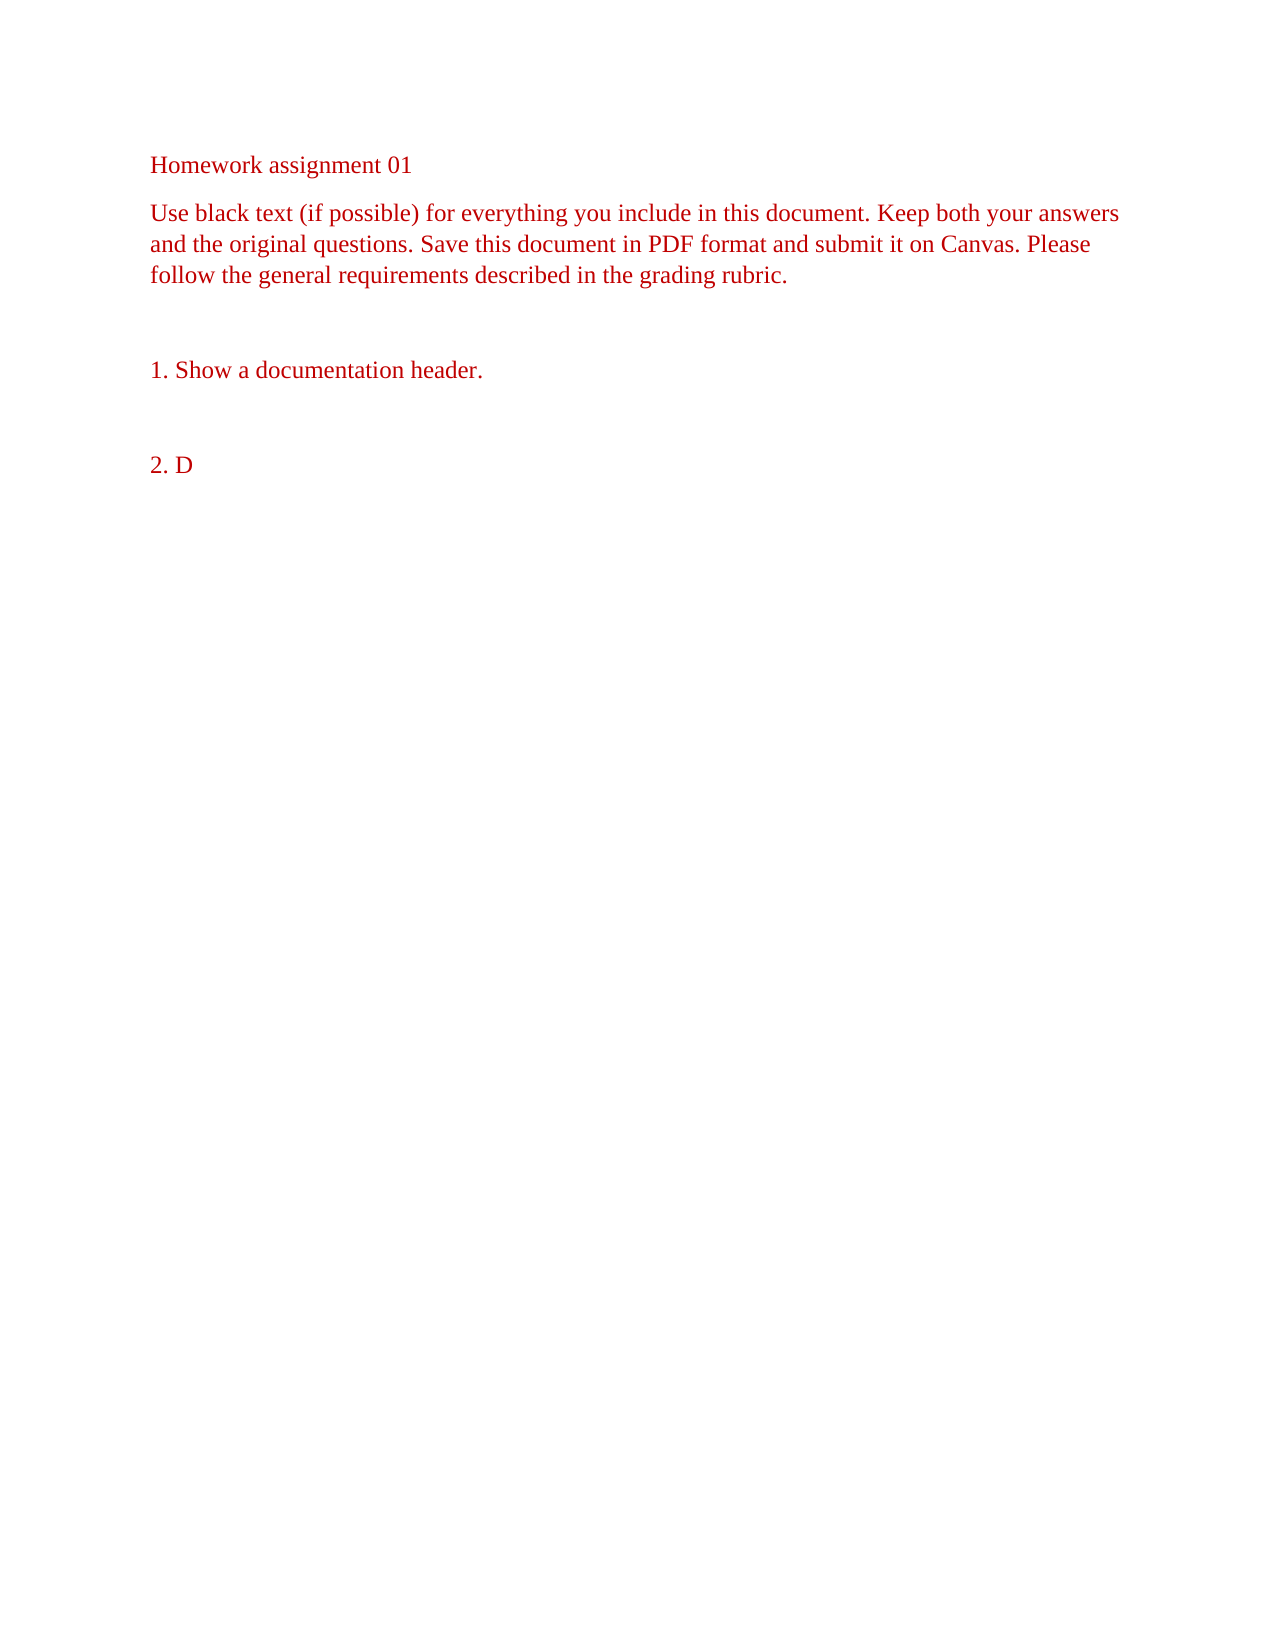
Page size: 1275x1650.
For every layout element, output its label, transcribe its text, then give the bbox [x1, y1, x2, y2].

text 1. Show a documentation header. [150, 355, 1125, 384]
text Homework assignment 01 [150, 150, 1125, 179]
text Use black text (if possible) for everything you include in this document. Keep both your answers and the original questions. Save this document in PDF format and submit it on Canvas. Please follow the general requirements described in the grading rubric. [150, 198, 1125, 288]
text 2. D [150, 451, 1125, 479]
